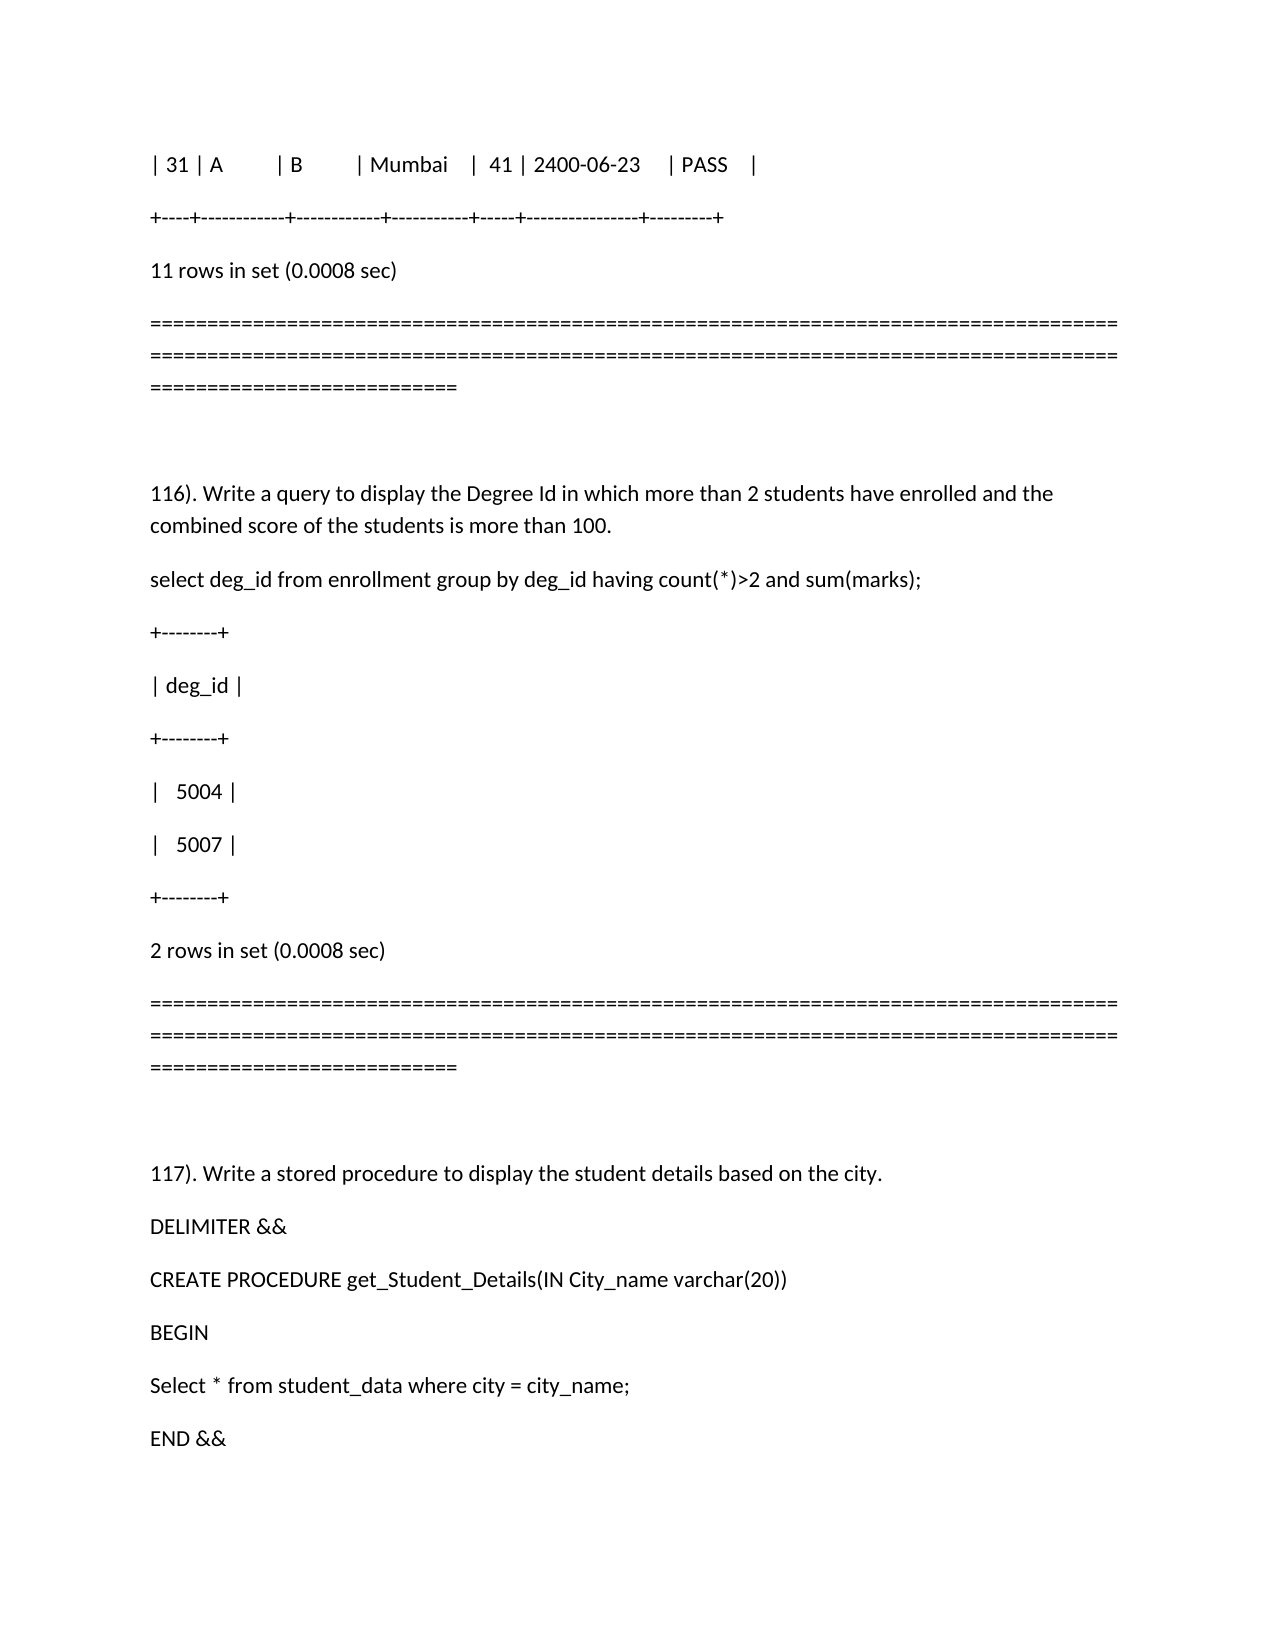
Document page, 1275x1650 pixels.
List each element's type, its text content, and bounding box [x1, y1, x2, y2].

text select deg_id from enrollment group by deg_id having count(*)>2 and sum(marks); [150, 565, 1125, 593]
text 2 rows in set (0.0008 sec) [150, 936, 1125, 964]
text | 5004 | [150, 777, 1125, 805]
text ===================================================================================================================================================================================================== [150, 989, 1125, 1081]
text +--------+ [150, 618, 1125, 646]
text ===================================================================================================================================================================================================== [150, 309, 1125, 401]
text | deg_id | [150, 671, 1125, 699]
text +--------+ [150, 724, 1125, 752]
text | 31 | A | B | Mumbai | 41 | 2400-06-23 | PASS | [150, 150, 1125, 178]
text 117). Write a stored procedure to display the student details based on the city. [150, 1159, 1125, 1187]
text 116). Write a query to display the Degree Id in which more than 2 students have enrolled and the combined score of the students is more than 100. [150, 479, 1125, 540]
text DELIMITER && [150, 1212, 1125, 1240]
text +--------+ [150, 883, 1125, 911]
text BEGIN [150, 1318, 1125, 1346]
text Select * from student_data where city = city_name; [150, 1371, 1125, 1399]
text 11 rows in set (0.0008 sec) [150, 256, 1125, 284]
text | 5007 | [150, 830, 1125, 858]
text END && [150, 1424, 1125, 1452]
text +----+------------+------------+-----------+-----+----------------+---------+ [150, 203, 1125, 231]
text CREATE PROCEDURE get_Student_Details(IN City_name varchar(20)) [150, 1265, 1125, 1293]
